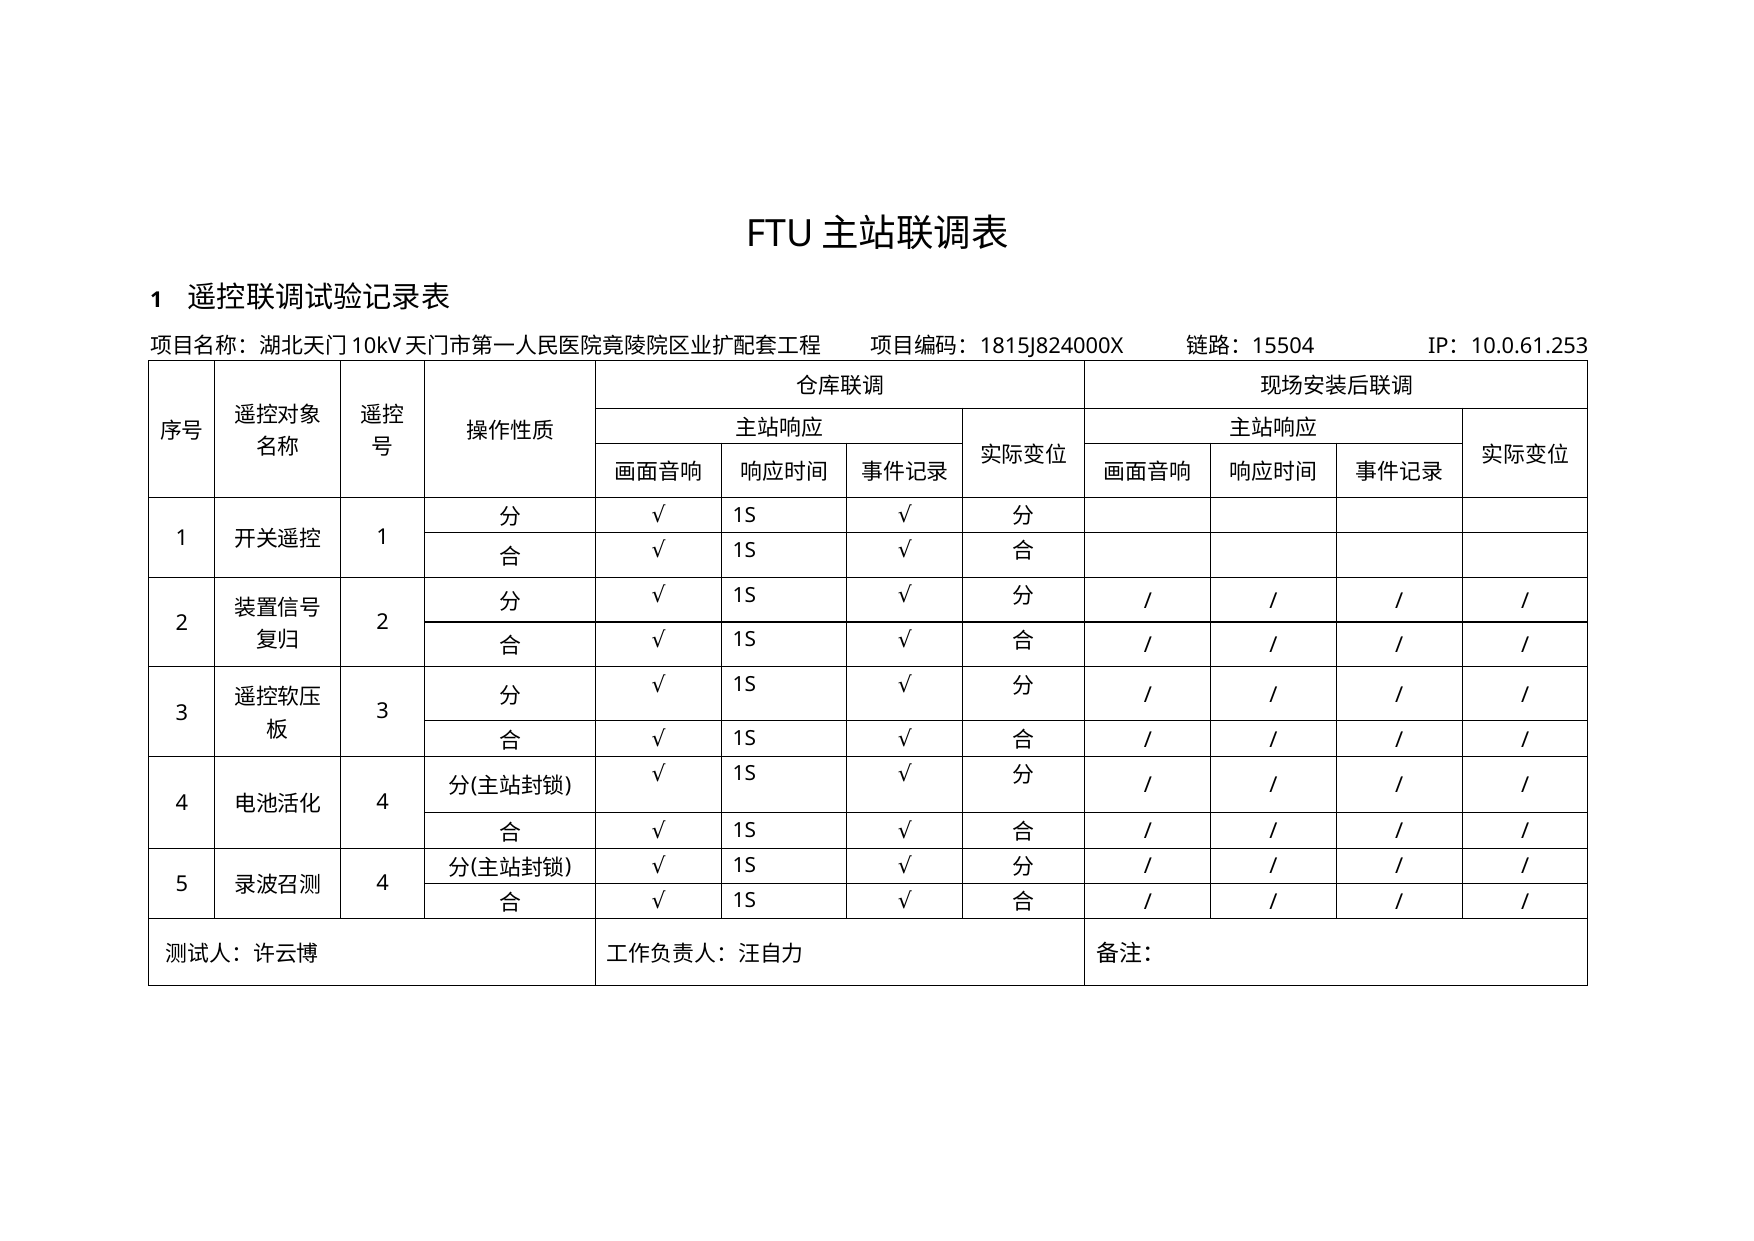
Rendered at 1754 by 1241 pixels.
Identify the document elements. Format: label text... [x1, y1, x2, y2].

table_cell 合 [963, 721, 1084, 756]
table_cell 1S [722, 884, 846, 918]
table_cell 备注： [1085, 919, 1587, 985]
table_cell 主站响应 [596, 409, 962, 443]
table_cell √ [596, 498, 721, 532]
table_cell 合 [963, 884, 1084, 918]
table_cell 4 [341, 849, 424, 918]
table_cell / [1211, 578, 1336, 621]
table_header 序号 [149, 361, 214, 497]
table_cell 1S [722, 623, 846, 666]
table_header 遥控号 [341, 361, 424, 497]
table_cell 响应时间 [722, 444, 846, 497]
table_cell / [1211, 884, 1336, 918]
table_cell / [1085, 578, 1210, 621]
table_cell √ [596, 578, 721, 621]
table_cell 响应时间 [1211, 444, 1336, 497]
table_cell 分 [963, 757, 1084, 812]
table_cell [1337, 533, 1462, 577]
table_cell 3 [149, 667, 214, 756]
table_cell 主站响应 [1085, 409, 1462, 443]
table_header 操作性质 [425, 361, 595, 497]
table_cell √ [847, 623, 962, 666]
table_cell 遥控软压板 [215, 667, 340, 756]
table_cell 画面音响 [1085, 444, 1210, 497]
table_cell 录波召测 [215, 849, 340, 918]
table_cell √ [847, 884, 962, 918]
table_cell 3 [341, 667, 424, 756]
table_cell 1S [722, 667, 846, 720]
table_cell √ [596, 533, 721, 577]
table_cell 1S [722, 578, 846, 621]
table_cell 事件记录 [1337, 444, 1462, 497]
table_cell √ [847, 498, 962, 532]
table_cell √ [847, 721, 962, 756]
table_cell √ [596, 884, 721, 918]
table_cell 1S [722, 813, 846, 847]
table_header 仓库联调 [596, 361, 1084, 407]
list FTU主站联调表 [150, 198, 1604, 263]
table_cell √ [596, 623, 721, 666]
table_cell 分 [963, 578, 1084, 621]
table_cell 1 [341, 498, 424, 577]
table_header 现场安装后联调 [1085, 361, 1587, 407]
table_cell 合 [963, 623, 1084, 666]
table_cell √ [847, 757, 962, 812]
table_cell √ [847, 533, 962, 577]
table_cell / [1463, 721, 1587, 756]
table_cell 1S [722, 757, 846, 812]
table_cell / [1085, 813, 1210, 847]
table_cell / [1337, 813, 1462, 847]
table_cell √ [847, 813, 962, 847]
table_cell 5 [149, 849, 214, 918]
table_cell / [1085, 757, 1210, 812]
table_cell / [1463, 667, 1587, 720]
table_cell 测试人：许云博 [149, 919, 595, 985]
table_cell 分 [963, 849, 1084, 882]
table_cell / [1085, 667, 1210, 720]
table_cell / [1211, 623, 1336, 666]
table_cell 1S [722, 721, 846, 756]
table_cell [1337, 498, 1462, 532]
table_cell / [1211, 667, 1336, 720]
text 项目名称：湖北天门10kV天门市第一人民医院竟陵院区业扩配套工程 项目编码：1815J824000X 链路：15504 IP：10.0.61.253 [150, 328, 1604, 360]
table_cell [1463, 533, 1587, 577]
table_cell 分(主站封锁) [425, 849, 595, 882]
table_cell / [1085, 884, 1210, 918]
table_cell / [1337, 849, 1462, 882]
table_cell / [1463, 623, 1587, 666]
table_cell 实际变位 [963, 409, 1084, 497]
table_cell 1S [722, 849, 846, 882]
table_cell 分(主站封锁) [425, 757, 595, 812]
table_cell 分 [963, 667, 1084, 720]
table_cell √ [596, 667, 721, 720]
table_cell 事件记录 [847, 444, 962, 497]
table_cell 工作负责人：汪自力 [596, 919, 1084, 985]
table_cell 画面音响 [596, 444, 721, 497]
table_cell 合 [963, 813, 1084, 847]
table_cell 分 [425, 498, 595, 532]
table_cell / [1085, 721, 1210, 756]
table_cell 开关遥控 [215, 498, 340, 577]
table_cell 合 [425, 813, 595, 847]
table_cell / [1337, 884, 1462, 918]
table_cell 合 [425, 533, 595, 577]
table_cell / [1463, 578, 1587, 621]
table_cell / [1463, 849, 1587, 882]
table_cell / [1211, 757, 1336, 812]
table_cell 分 [425, 578, 595, 621]
table_cell / [1211, 813, 1336, 847]
table_cell 装置信号复归 [215, 578, 340, 666]
table_cell 合 [425, 884, 595, 918]
list 遥控联调试验记录表 [150, 263, 1604, 328]
table_cell 合 [425, 721, 595, 756]
table_cell √ [596, 757, 721, 812]
table_cell / [1463, 884, 1587, 918]
table_cell / [1337, 757, 1462, 812]
table_cell / [1085, 623, 1210, 666]
table_cell √ [596, 813, 721, 847]
table_cell / [1337, 721, 1462, 756]
table_cell / [1337, 667, 1462, 720]
table_cell [1085, 533, 1210, 577]
table_cell √ [596, 721, 721, 756]
table_cell 1S [722, 533, 846, 577]
table_cell / [1463, 813, 1587, 847]
table_cell [1211, 498, 1336, 532]
table_cell 合 [963, 533, 1084, 577]
table_cell 分 [425, 667, 595, 720]
table_cell 实际变位 [1463, 409, 1587, 497]
table_cell 4 [341, 757, 424, 847]
table_cell 1S [722, 498, 846, 532]
table_cell 1 [149, 498, 214, 577]
table_cell 4 [149, 757, 214, 847]
table_cell √ [847, 667, 962, 720]
table_cell [1211, 533, 1336, 577]
table_cell 分 [963, 498, 1084, 532]
table_cell / [1337, 578, 1462, 621]
table_cell √ [596, 849, 721, 882]
table_cell 电池活化 [215, 757, 340, 847]
table_cell / [1337, 623, 1462, 666]
table_cell 合 [425, 623, 595, 666]
table_cell / [1211, 721, 1336, 756]
table_header 遥控对象名称 [215, 361, 340, 497]
table_cell √ [847, 578, 962, 621]
table_cell [1463, 498, 1587, 532]
table_cell [1085, 498, 1210, 532]
table_cell 2 [149, 578, 214, 666]
table_cell / [1463, 757, 1587, 812]
table_cell / [1085, 849, 1210, 882]
table_cell 2 [341, 578, 424, 666]
table_cell / [1211, 849, 1336, 882]
table_cell √ [847, 849, 962, 882]
